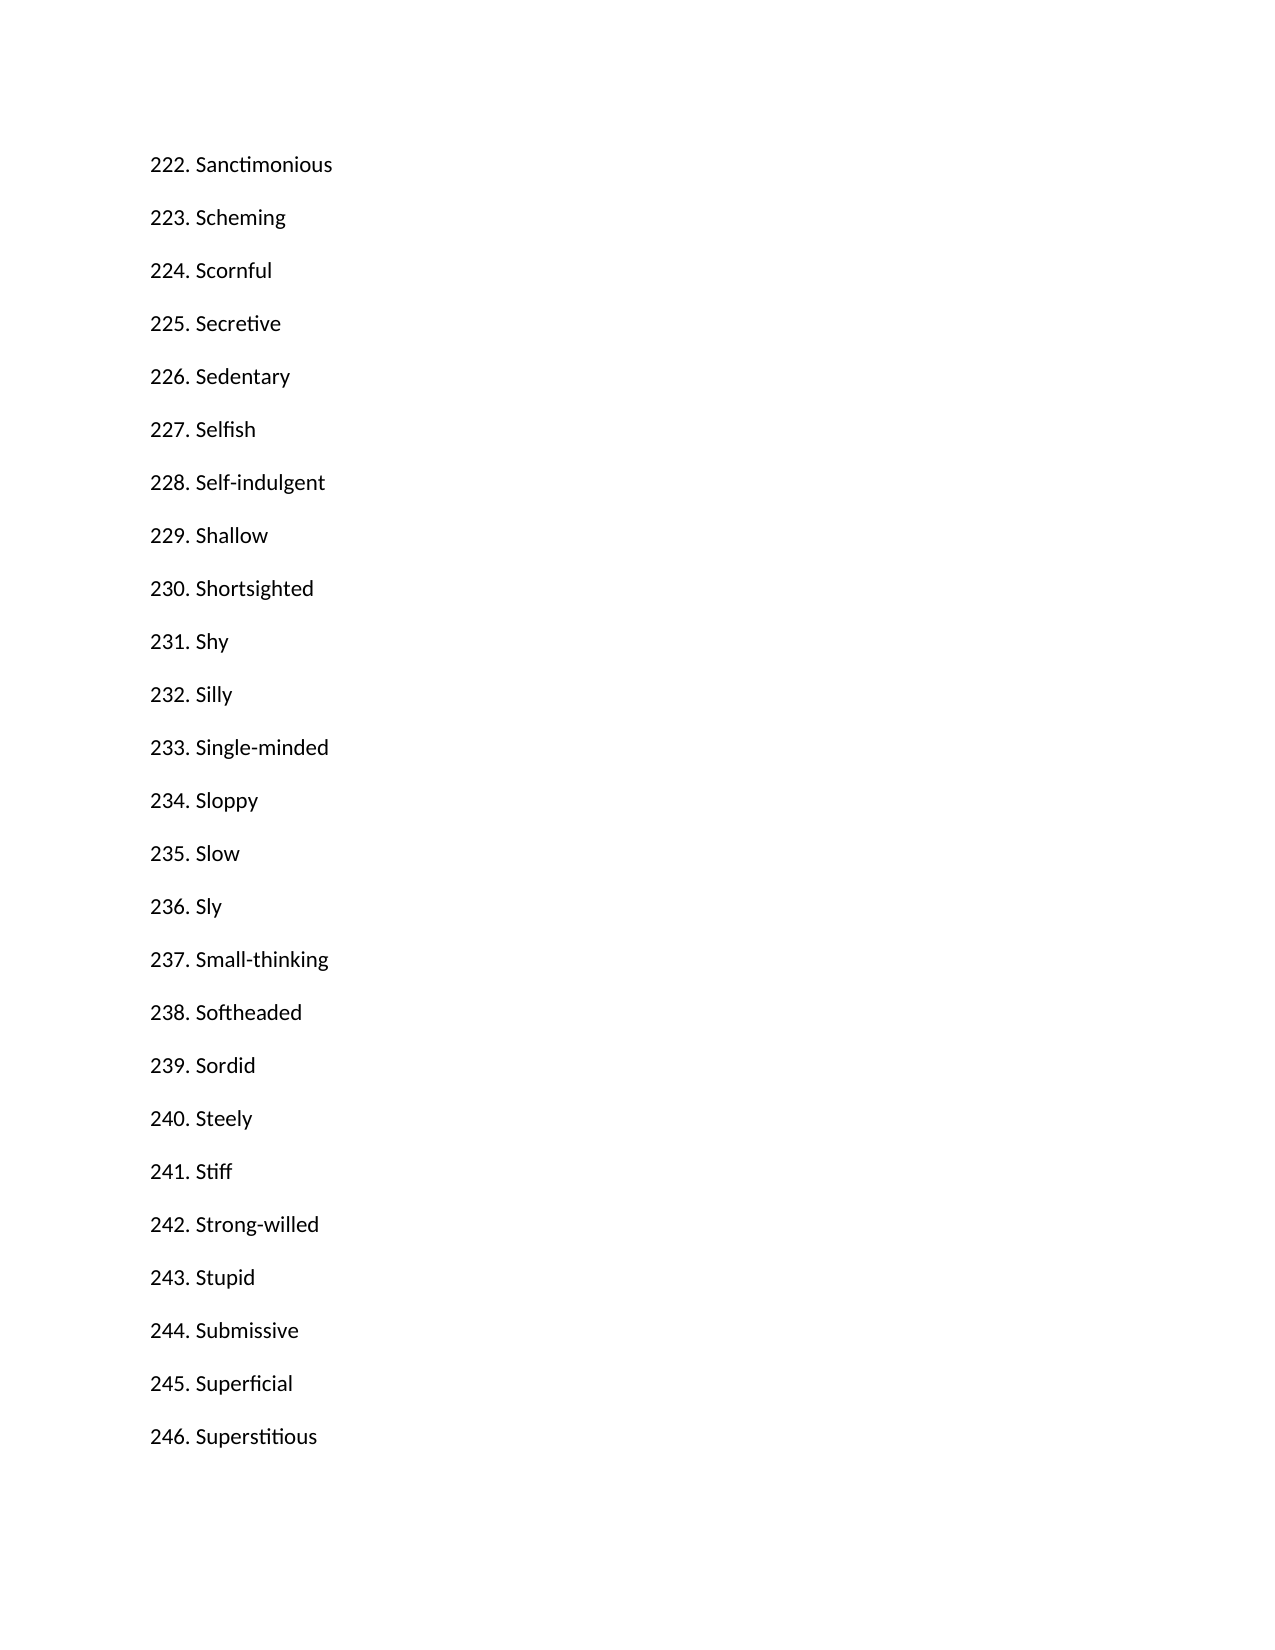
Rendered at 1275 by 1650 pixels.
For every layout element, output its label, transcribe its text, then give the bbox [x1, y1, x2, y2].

text 231. Shy [150, 627, 1125, 655]
text 230. Shortsighted [150, 574, 1125, 602]
text 227. Selfish [150, 415, 1125, 443]
text 226. Sedentary [150, 362, 1125, 390]
text 238. Softheaded [150, 998, 1125, 1026]
text 236. Sly [150, 892, 1125, 920]
text 237. Small-thinking [150, 945, 1125, 973]
text 224. Scornful [150, 256, 1125, 284]
text 233. Single-minded [150, 733, 1125, 761]
text 245. Superficial [150, 1369, 1125, 1397]
text 229. Shallow [150, 521, 1125, 549]
text 246. Superstitious [150, 1422, 1125, 1451]
text 223. Scheming [150, 203, 1125, 231]
text 234. Sloppy [150, 786, 1125, 814]
text 225. Secretive [150, 309, 1125, 337]
text 244. Submissive [150, 1316, 1125, 1344]
text 228. Self-indulgent [150, 468, 1125, 496]
text 222. Sanctimonious [150, 150, 1125, 178]
text 242. Strong-willed [150, 1210, 1125, 1238]
text 235. Slow [150, 839, 1125, 867]
text 243. Stupid [150, 1263, 1125, 1291]
text 239. Sordid [150, 1051, 1125, 1079]
text 241. Stiff [150, 1157, 1125, 1185]
text 232. Silly [150, 680, 1125, 708]
text 240. Steely [150, 1104, 1125, 1132]
